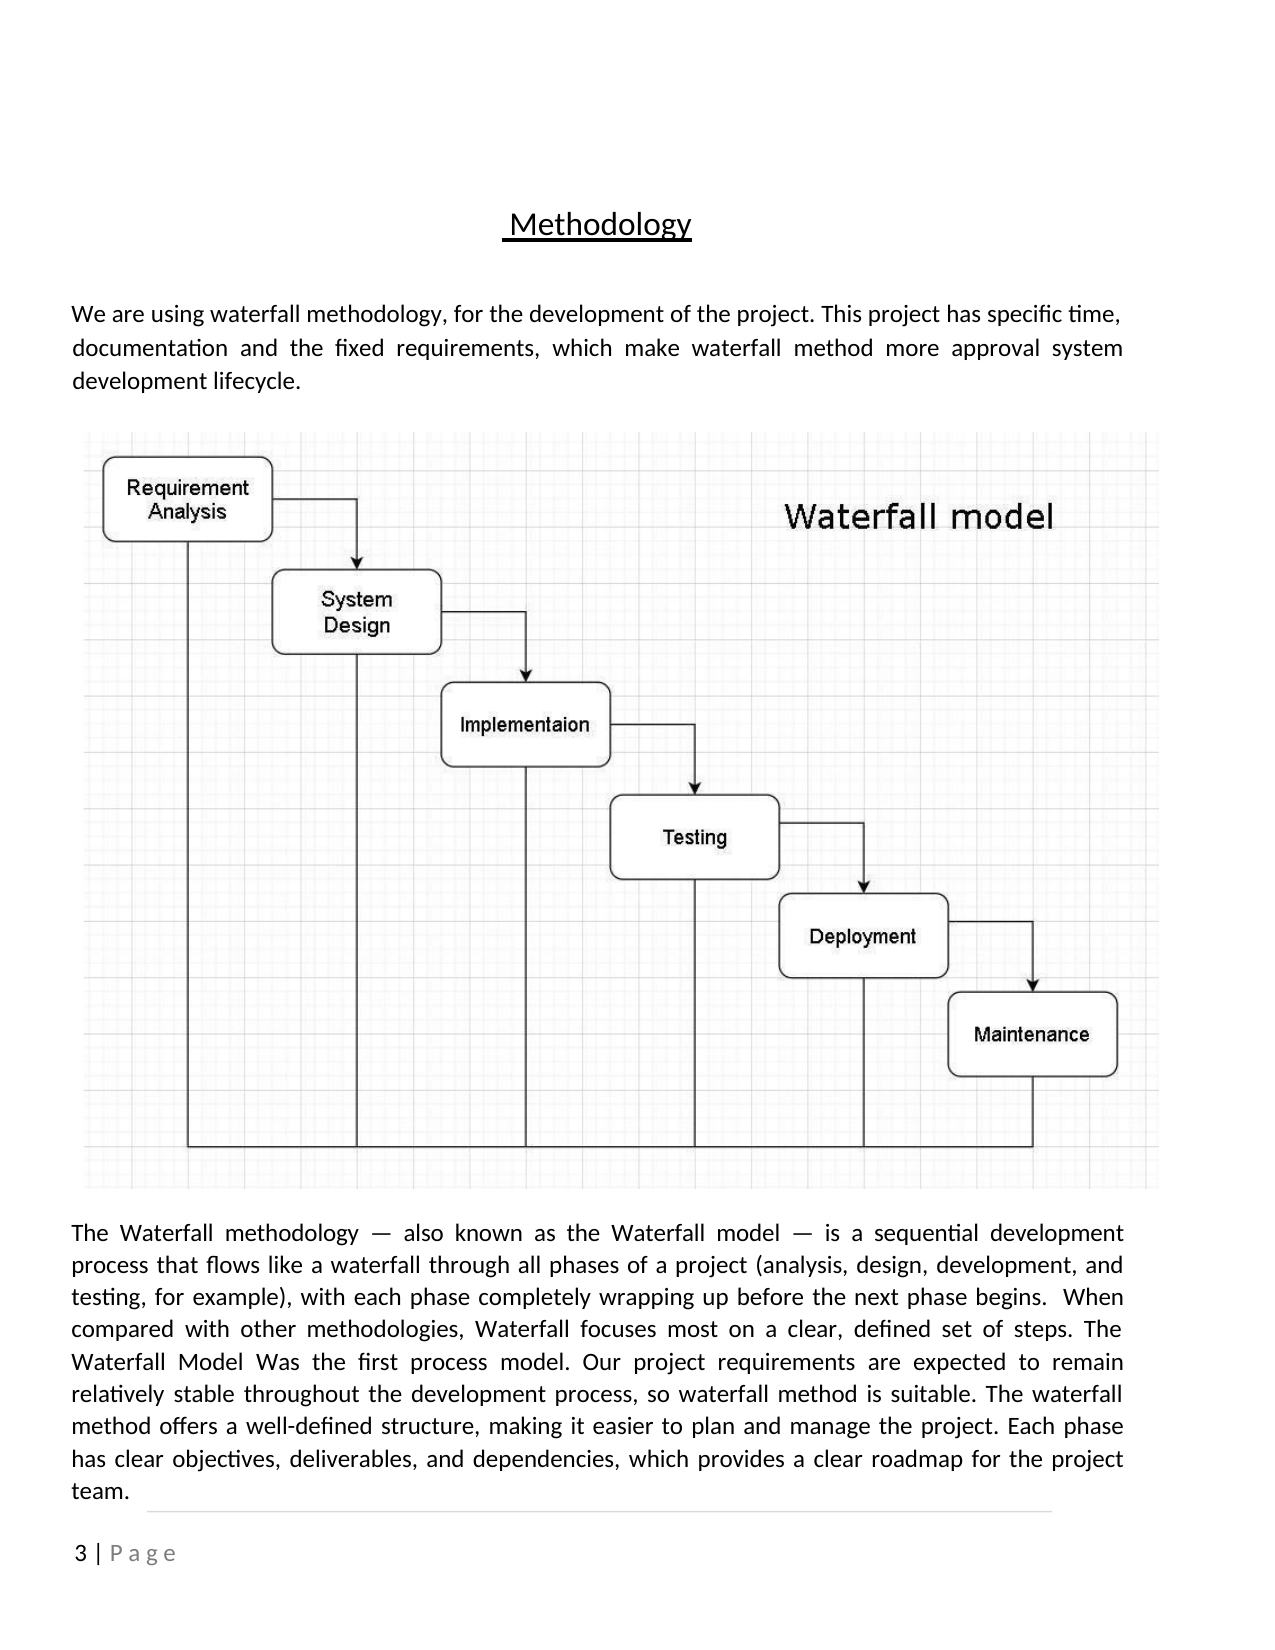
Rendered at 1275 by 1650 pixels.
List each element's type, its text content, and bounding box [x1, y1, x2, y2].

subtitle Methodology [4, 203, 1189, 243]
text The Waterfall methodology — also known as the Waterfall model — is a sequential development process that flows like a waterfall through all phases of a project (analysis, design, development, and testing, for example), with each phase completely wrapping up before the next phase begins. When compared with other methodologies, Waterfall focuses most on a clear, defined set of steps. The Waterfall Model Was the first process model. Our project requirements are expected to remain relatively stable throughout the development process, so waterfall method is suitable. The waterfall method offers a well-defined structure, making it easier to plan and manage the project. Each phase has clear objectives, deliverables, and dependencies, which provides a clear roadmap for the project team. [71, 1217, 1124, 1506]
picture [83, 432, 1159, 1189]
text We are using waterfall methodology, for the development of the project. This project has specific time, documentation and the fixed requirements, which make waterfall method more approval system development lifecycle. [71, 298, 1123, 396]
